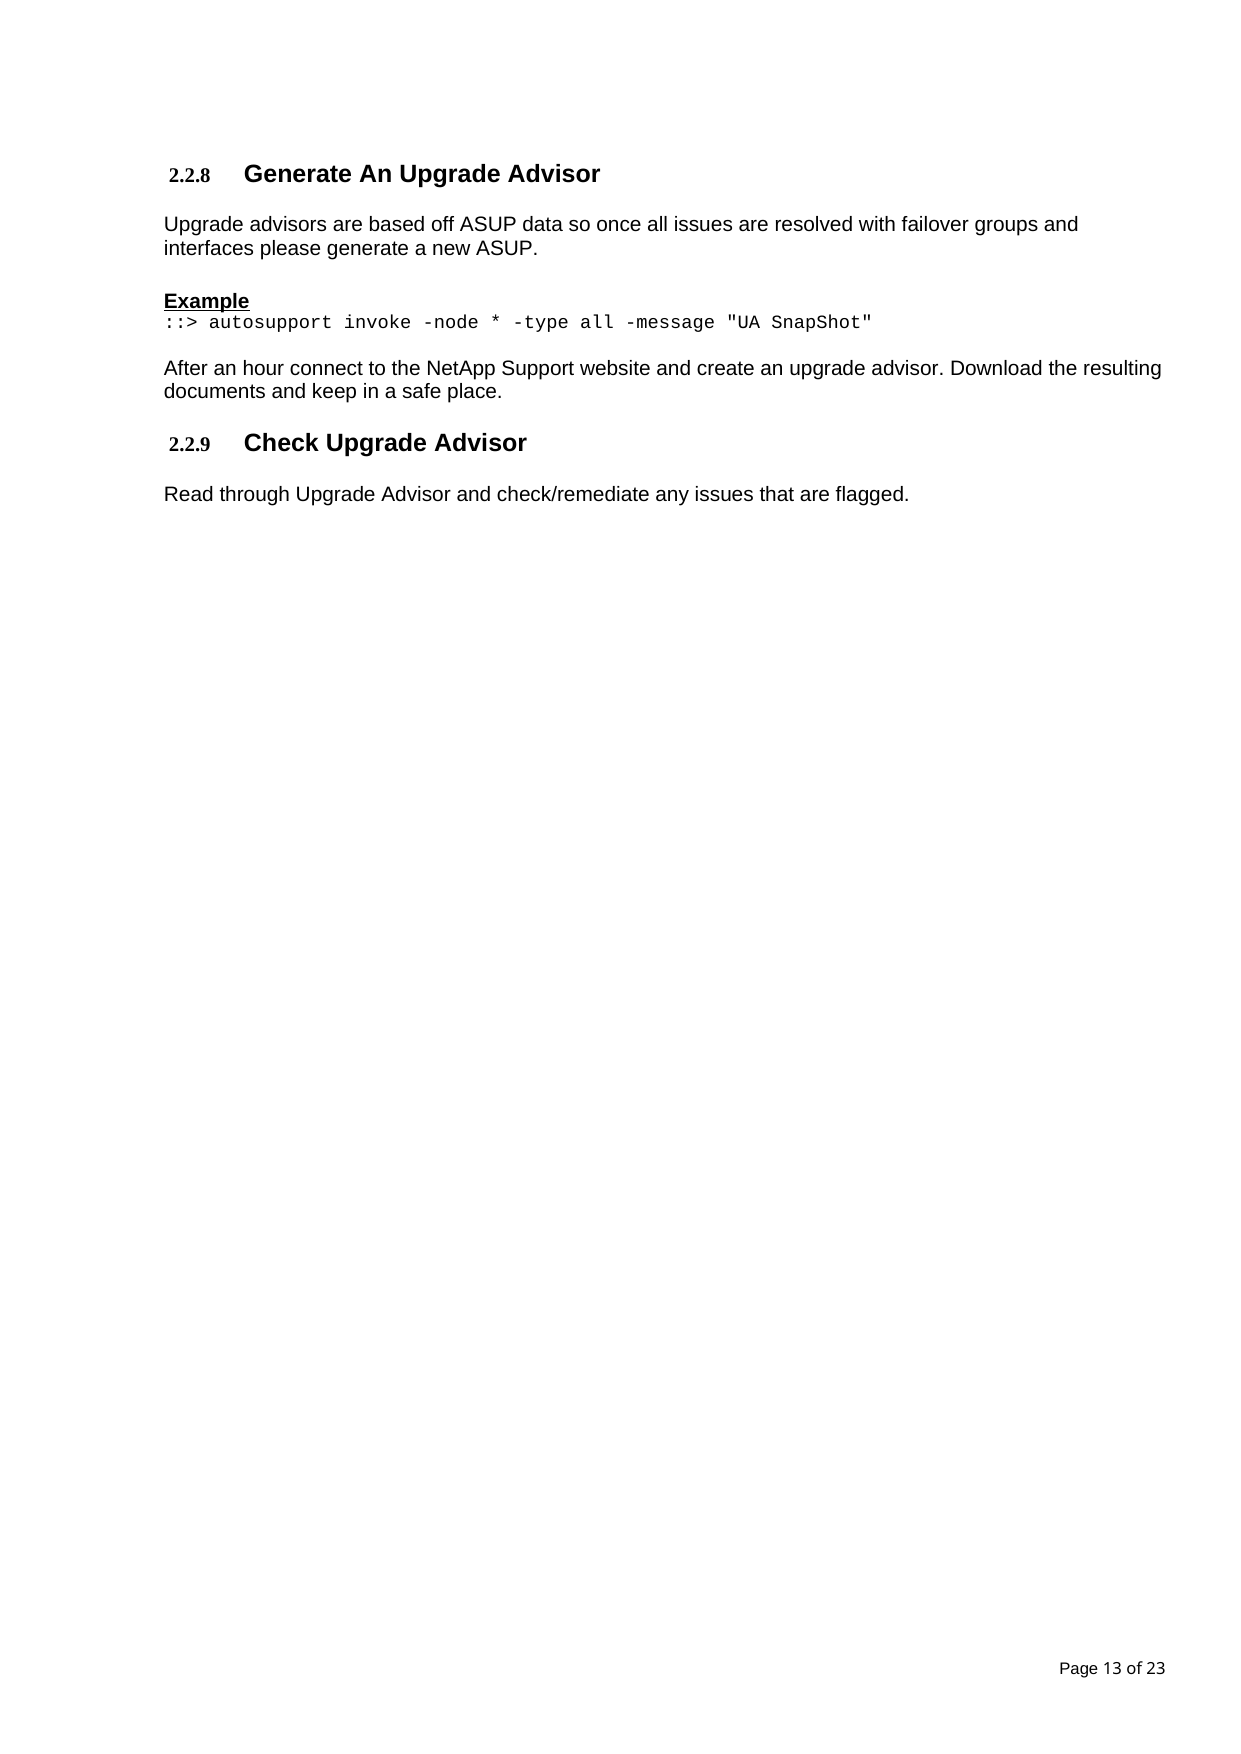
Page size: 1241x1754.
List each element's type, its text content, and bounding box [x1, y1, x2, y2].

text Example [164, 289, 1165, 313]
subtitle Check Upgrade Advisor [169, 428, 1165, 457]
text After an hour connect to the NetApp Support website and create an upgrade advisor. Download the resulting documents and keep in a safe place. [164, 355, 1165, 403]
text Upgrade advisors are based off ASUP data so once all issues are resolved with failover groups and interfaces please generate a new ASUP. [164, 212, 1165, 260]
text ::> autosupport invoke -node * -type all -message "UA SnapShot" [164, 313, 1165, 334]
subtitle Generate An Upgrade Advisor [169, 158, 1165, 187]
text Read through Upgrade Advisor and check/remediate any issues that are flagged. [164, 482, 1165, 506]
